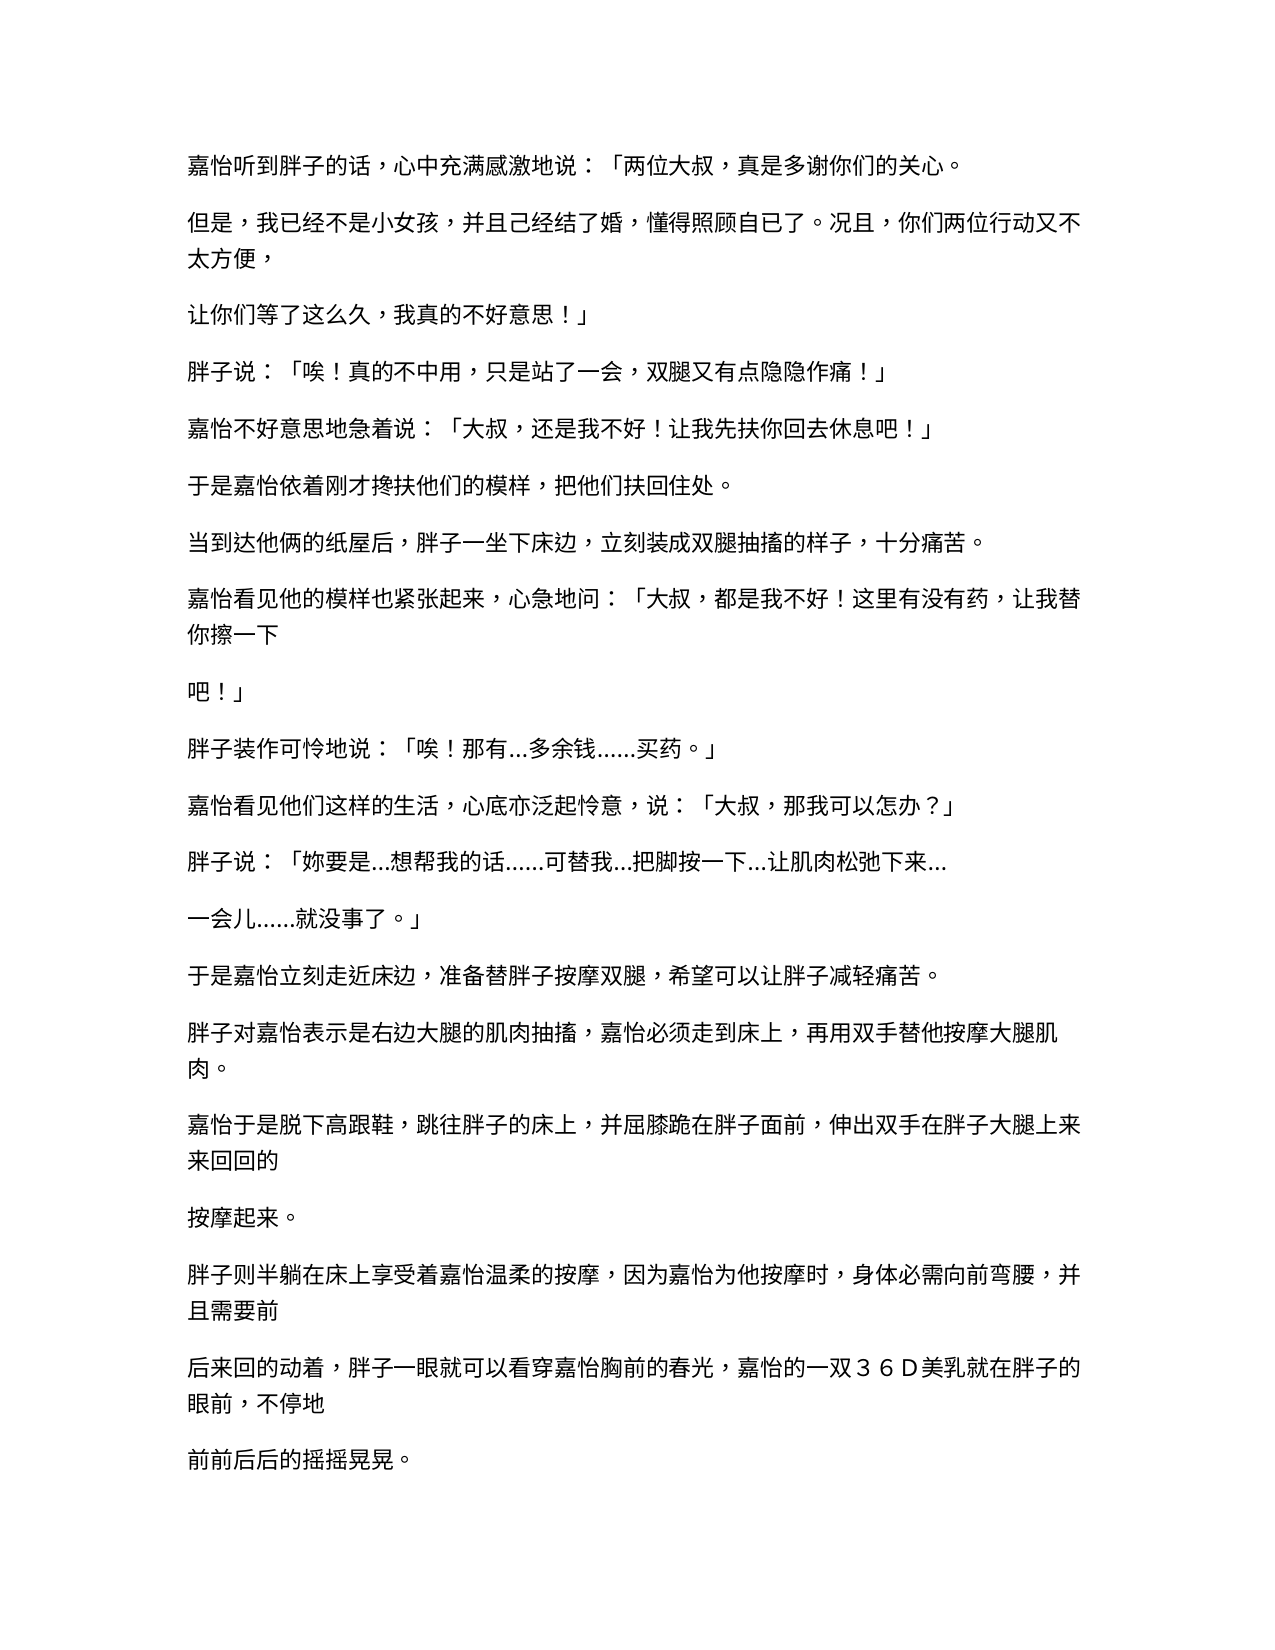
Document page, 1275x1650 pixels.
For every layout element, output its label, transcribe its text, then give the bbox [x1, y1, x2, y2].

text 嘉怡看见他们这样的生活，心底亦泛起怜意，说：「大叔，那我可以怎办？」 [187, 789, 1087, 821]
text 胖子说：「唉！真的不中用，只是站了一会，双腿又有点隐隐作痛！」 [187, 356, 1087, 387]
text 胖子则半躺在床上享受着嘉怡温柔的按摩，因为嘉怡为他按摩时，身体必需向前弯腰，并且需要前 [187, 1259, 1087, 1326]
text 后来回的动着，胖子一眼就可以看穿嘉怡胸前的春光，嘉怡的一双３６Ｄ美乳就在胖子的眼前，不停地 [187, 1352, 1087, 1419]
text 吧！」 [187, 676, 1087, 707]
text 一会儿……就没事了。」 [187, 903, 1087, 934]
text 胖子对嘉怡表示是右边大腿的肌肉抽搐，嘉怡必须走到床上，再用双手替他按摩大腿肌肉。 [187, 1017, 1087, 1084]
text 但是，我已经不是小女孩，并且己经结了婚，懂得照顾自已了。况且，你们两位行动又不太方便， [187, 207, 1087, 274]
text 胖子说：「妳要是…想帮我的话……可替我…把脚按一下…让肌肉松弛下来… [187, 846, 1087, 878]
text 让你们等了这么久，我真的不好意思！」 [187, 299, 1087, 331]
text 嘉怡看见他的模样也紧张起来，心急地问：「大叔，都是我不好！这里有没有药，让我替你擦一下 [187, 583, 1087, 651]
text 嘉怡听到胖子的话，心中充满感激地说：「两位大叔，真是多谢你们的关心。 [187, 150, 1087, 181]
text 胖子装作可怜地说：「唉！那有…多余钱……买药。」 [187, 733, 1087, 764]
text 于是嘉怡依着刚才搀扶他们的模样，把他们扶回住处。 [187, 470, 1087, 501]
text 当到达他俩的纸屋后，胖子一坐下床边，立刻装成双腿抽搐的样子，十分痛苦。 [187, 527, 1087, 558]
text 按摩起来。 [187, 1202, 1087, 1233]
text 嘉怡不好意思地急着说：「大叔，还是我不好！让我先扶你回去休息吧！」 [187, 413, 1087, 444]
text 于是嘉怡立刻走近床边，准备替胖子按摩双腿，希望可以让胖子减轻痛苦。 [187, 960, 1087, 991]
text 前前后后的摇摇晃晃。 [187, 1444, 1087, 1476]
text 嘉怡于是脱下高跟鞋，跳往胖子的床上，并屈膝跪在胖子面前，伸出双手在胖子大腿上来来回回的 [187, 1109, 1087, 1177]
